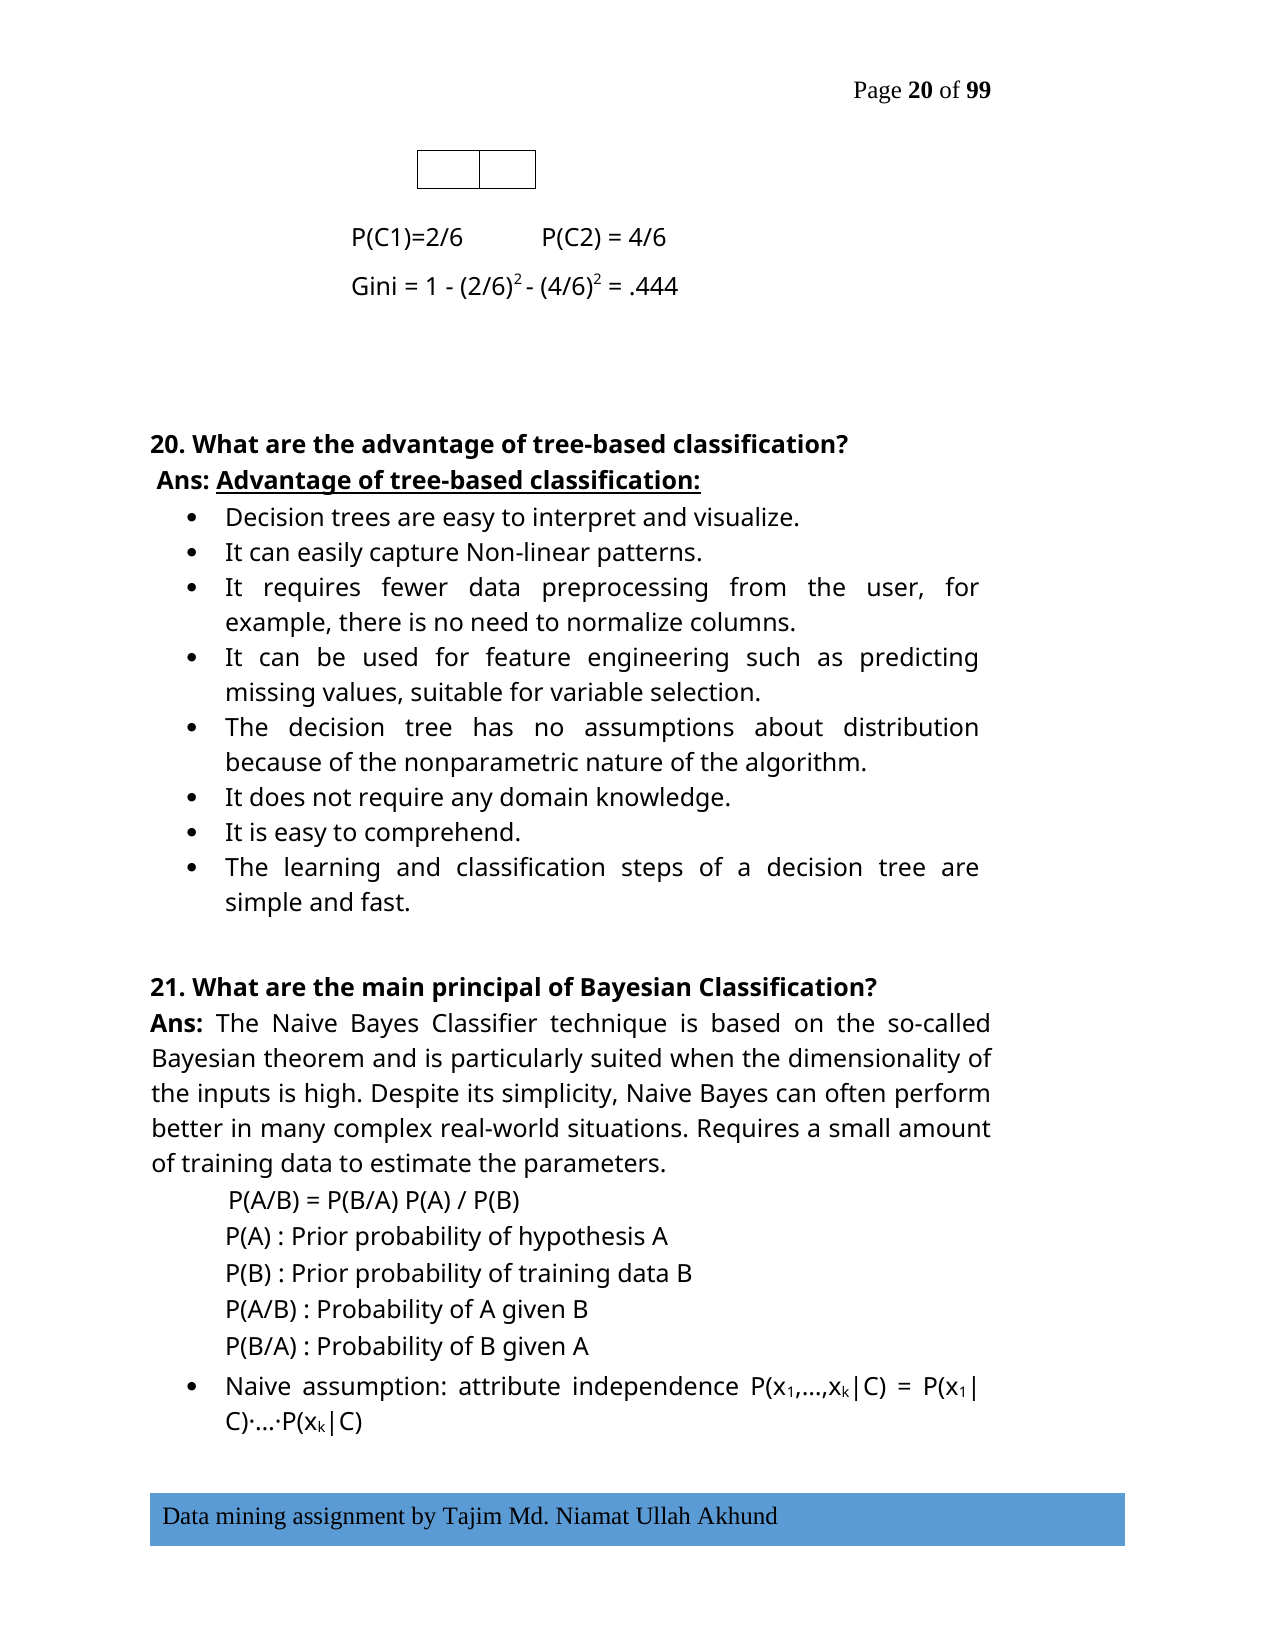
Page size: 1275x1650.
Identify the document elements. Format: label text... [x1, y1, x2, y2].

text Ans: The Naive Bayes Classifier technique is based on the so-called Bayesian theorem and is particularly suited when the dimensionality of the inputs is high. Despite its simplicity, Naive Bayes can often perform better in many complex real-world situations. Requires a small amount of training data to estimate the parameters. [150, 1006, 992, 1180]
list The decision tree has no assumptions about distribution because of the nonparametric nature of the algorithm. [187, 709, 981, 778]
list It requires fewer data preprocessing from the user, for example, there is no need to normalize columns. [187, 569, 981, 638]
table_cell C2 [418, 151, 479, 188]
list The learning and classification steps of a decision tree are simple and fast. [187, 849, 981, 918]
list It can easily capture Non-linear patterns. [187, 534, 981, 568]
text Ans: Advantage of tree-based classification: [150, 463, 948, 497]
list Decision trees are easy to interpret and visualize. [187, 499, 981, 533]
text P(A/B) : Probability of A given B [225, 1292, 981, 1326]
text P(B/A) : Probability of B given A [225, 1328, 981, 1362]
list Naive assumption: attribute independence P(x1,…,xk|C) = P(x1|C)·…·P(xk|C) [187, 1368, 981, 1437]
list It does not require any domain knowledge. [187, 779, 981, 813]
text P(A) : Prior probability of hypothesis A [225, 1219, 981, 1253]
list It can be used for feature engineering such as predicting missing values, suitable for variable selection. [187, 639, 981, 708]
list It is easy to comprehend. [187, 814, 981, 848]
text 20. What are the advantage of tree-based classification? [150, 427, 948, 461]
table_cell 4 [480, 151, 535, 188]
text P(A/B) = P(B/A) P(A) / P(B) [150, 1182, 981, 1216]
text 21. What are the main principal of Bayesian Classification? [150, 970, 948, 1004]
text P(B) : Prior probability of training data B [225, 1255, 981, 1289]
text Gini = 1 - (2/6)2 - (4/6)2 = .444 [150, 269, 1112, 303]
text P(C1)=2/6 P(C2) = 4/6 [150, 220, 1112, 254]
